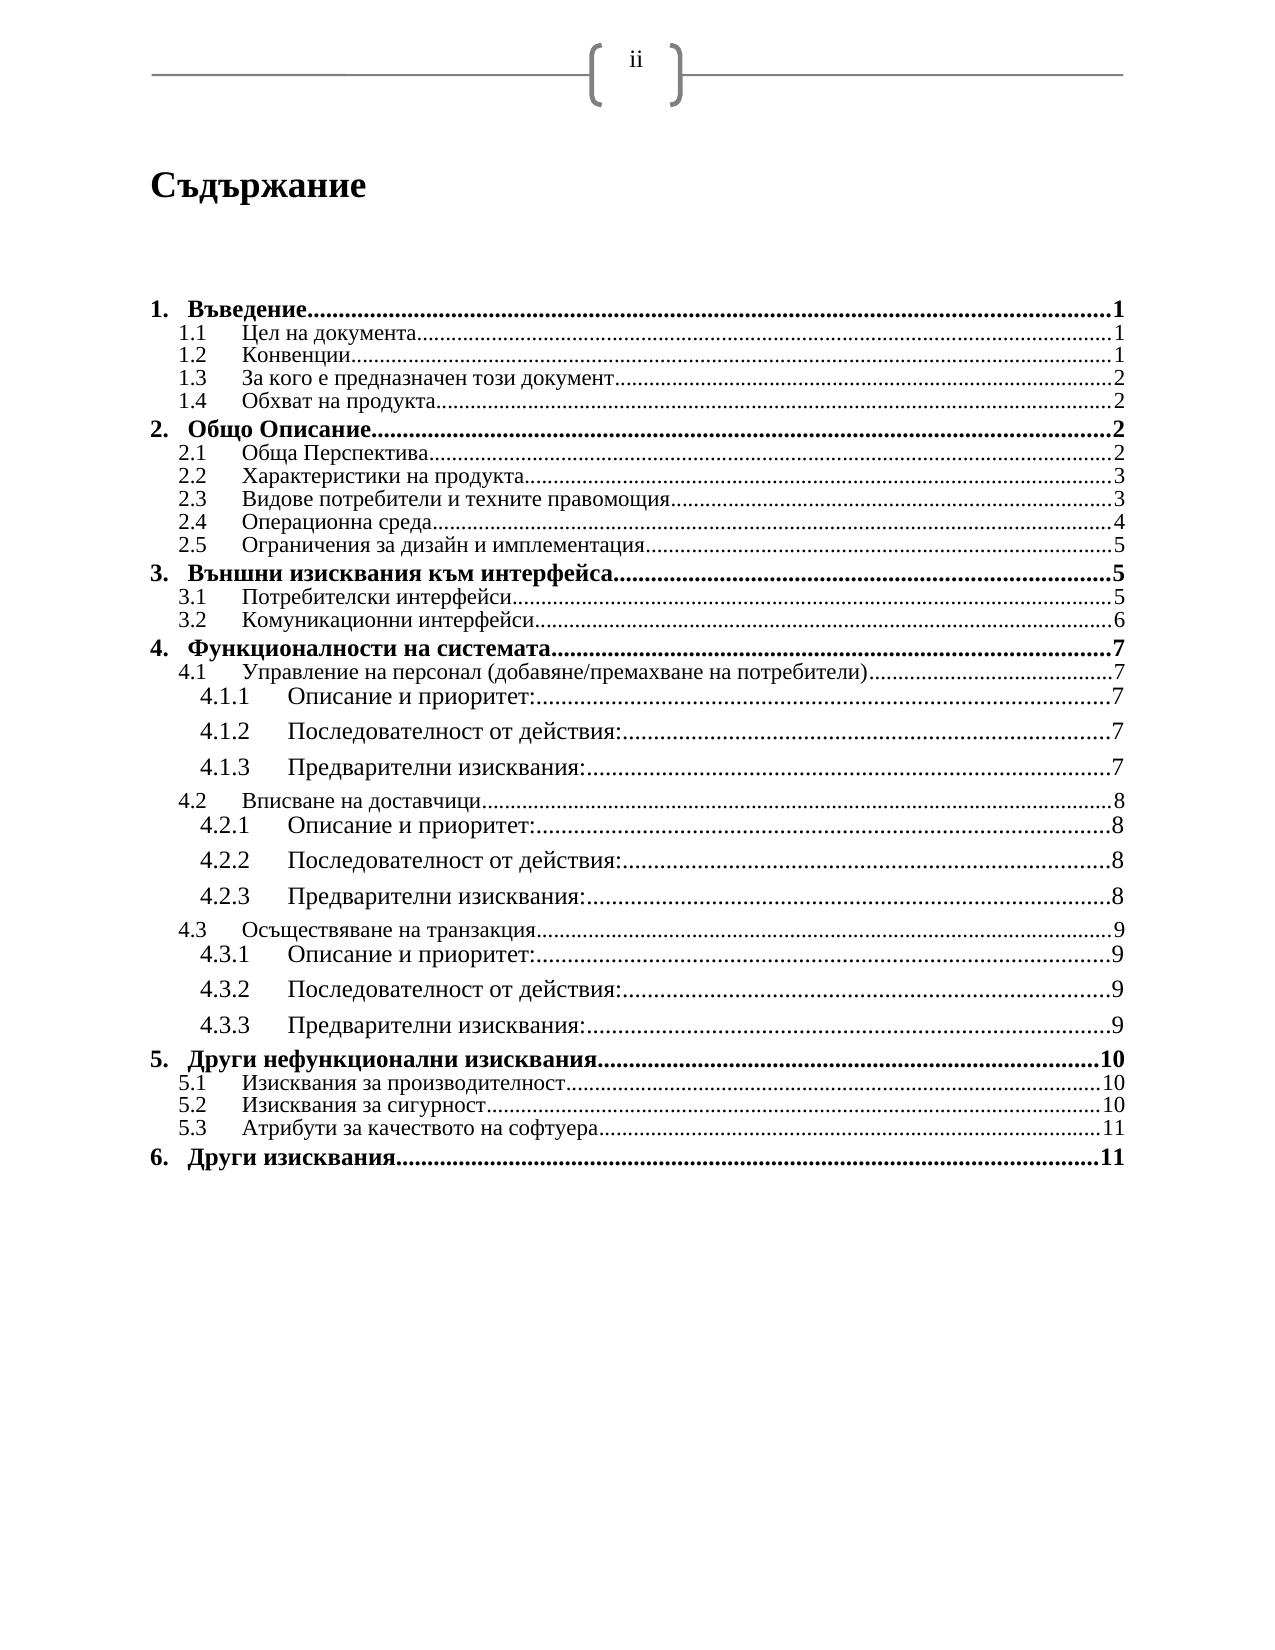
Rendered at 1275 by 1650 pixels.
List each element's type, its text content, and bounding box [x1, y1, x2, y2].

text 1.4 Обхват на продукта 2 [178, 390, 1125, 413]
text Съдържание [150, 162, 1125, 206]
text 5.2 Изисквания за сигурност 10 [178, 1094, 1125, 1117]
text 4.3.3 Предварителни изисквания: 9 [200, 1013, 1125, 1038]
text 6. Други изисквания 11 [150, 1147, 1125, 1169]
text 4.3 Осъществяване на транзакция 9 [178, 919, 1125, 942]
text 3. Външни изисквания към интерфейса 5 [150, 563, 1125, 586]
text 4.1 Управление на персонал (добавяне/премахване на потребители) 7 [178, 661, 1125, 684]
text 3.2 Комуникационни интерфейси 6 [178, 609, 1125, 632]
text 4.2.2 Последователност от действия: 8 [200, 849, 1125, 874]
text 4.2.1 Описание и приоритет: 8 [200, 813, 1125, 838]
text 2.1 Обща Перспектива 2 [178, 442, 1125, 465]
text 4.2.3 Предварителни изисквания: 8 [200, 884, 1125, 909]
text 4.1.3 Предварителни изисквания: 7 [200, 755, 1125, 780]
text 4.2 Вписване на доставчици 8 [178, 790, 1125, 813]
text 1.2 Конвенции 1 [178, 344, 1125, 367]
text 1.1 Цел на документа 1 [178, 322, 1125, 344]
text 4.1.1 Описание и приоритет: 7 [200, 684, 1125, 709]
text 5.3 Атрибути за качеството на софтуера 11 [178, 1117, 1125, 1140]
text 2. Общо Описание 2 [150, 419, 1125, 442]
text 1. Въведение 1 [150, 299, 1125, 322]
text 3.1 Потребителски интерфейси 5 [178, 586, 1125, 609]
text 5. Други нефункционални изисквания 10 [150, 1049, 1125, 1072]
text 4.3.1 Описание и приоритет: 9 [200, 942, 1125, 967]
text 4.3.2 Последователност от действия: 9 [200, 978, 1125, 1003]
text 2.3 Видове потребители и техните правомощия 3 [178, 488, 1125, 511]
text 4.1.2 Последователност от действия: 7 [200, 719, 1125, 744]
text 5.1 Изисквания за производителност 10 [178, 1072, 1125, 1094]
text 4. Функционалности на системата 7 [150, 638, 1125, 661]
text 2.2 Характеристики на продукта 3 [178, 465, 1125, 488]
text 1.3 За кого е предназначен този документ 2 [178, 367, 1125, 390]
text 2.5 Ограничения за дизайн и имплементация 5 [178, 534, 1125, 557]
text 2.4 Операционна среда 4 [178, 511, 1125, 534]
